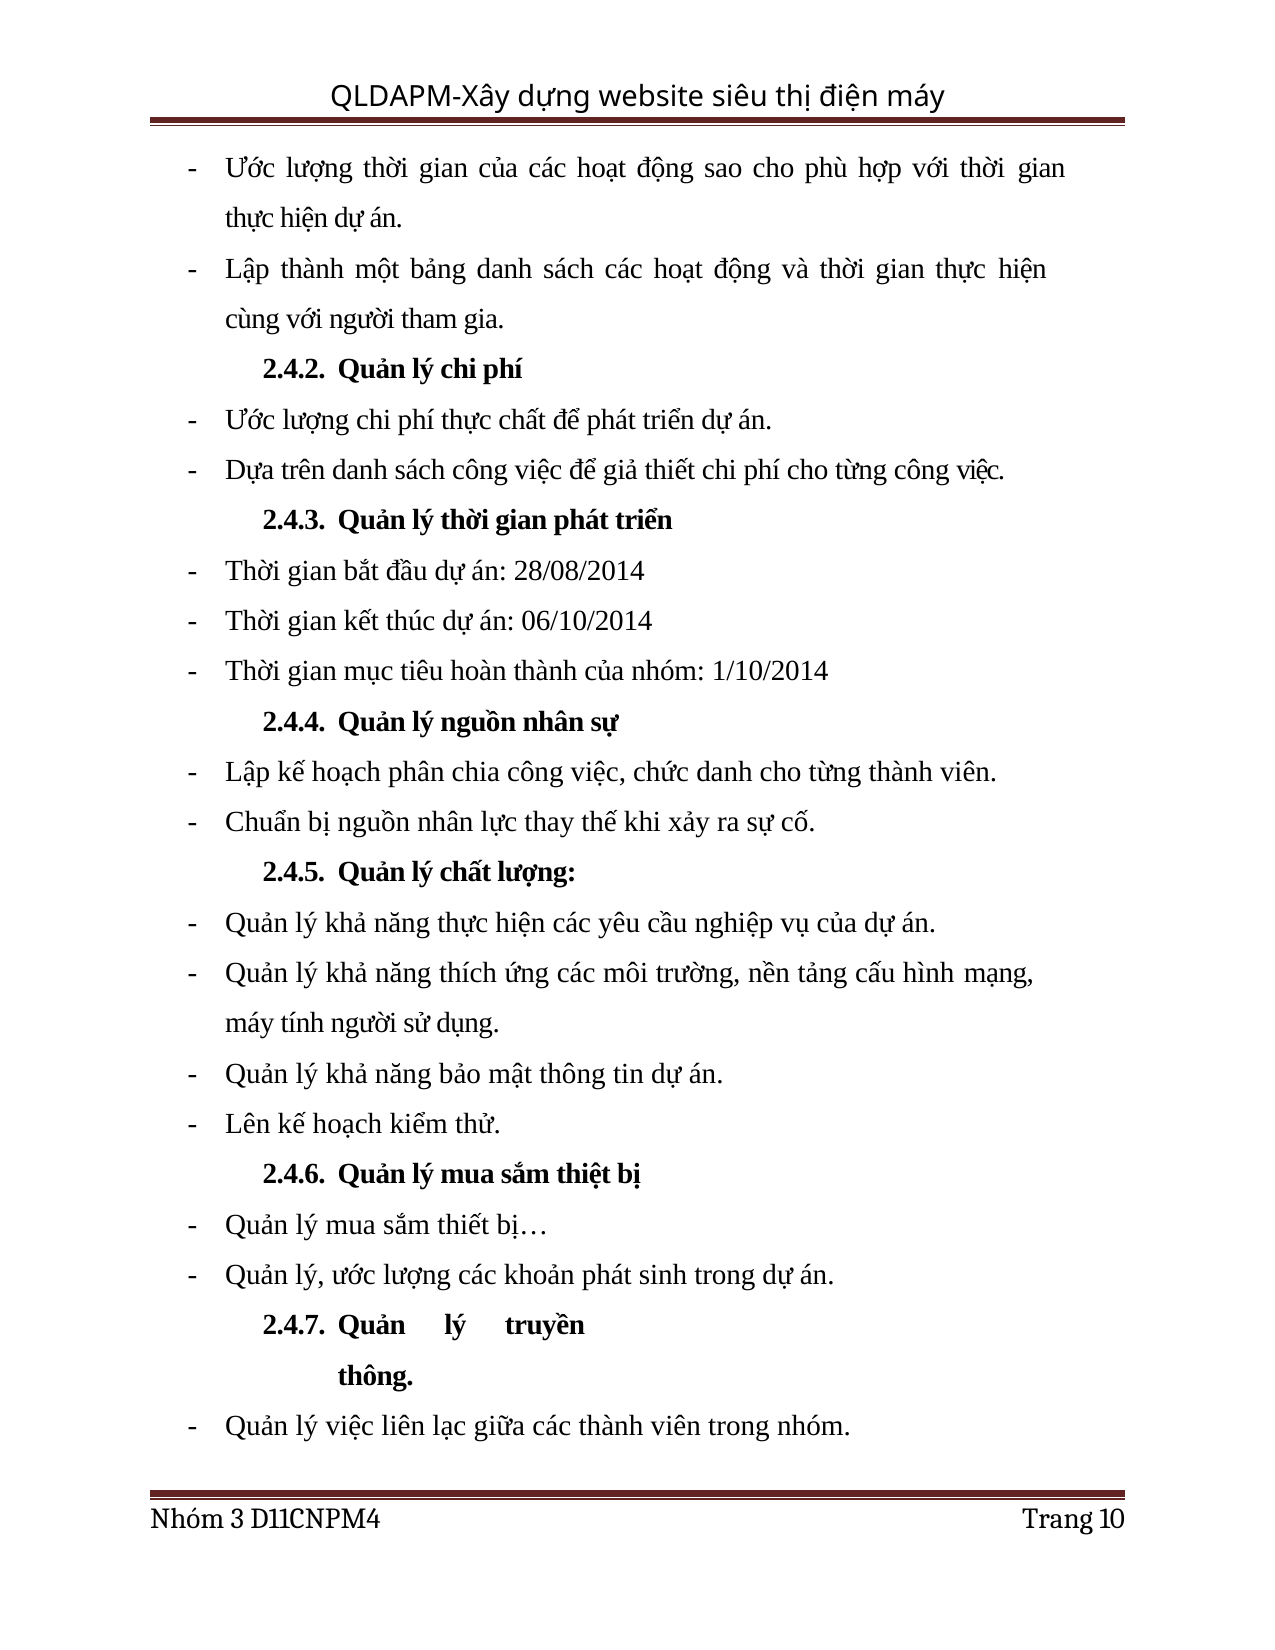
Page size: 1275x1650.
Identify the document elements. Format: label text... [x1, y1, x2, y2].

list Quản lý mua sắm thiết bị… [187, 1207, 666, 1240]
list Thời gian bắt đầu dự án: 28/08/2014 [187, 553, 759, 586]
list Ước lượng chi phí thực chất để phát triển dự án. [187, 402, 894, 435]
list Quản lý việc liên lạc giữa các thành viên trong nhóm. [187, 1408, 1034, 1442]
list Quản lý truyền thông. [262, 1307, 585, 1391]
list Quản lý thời gian phát triển [262, 502, 717, 536]
list Thời gian kết thúc dự án: 06/10/2014 [187, 603, 759, 637]
list Quản lý, ước lượng các khoản phát sinh trong dự án. [187, 1257, 1034, 1291]
list Thời gian mục tiêu hoàn thành của nhóm: 1/10/2014 [187, 653, 1052, 687]
list Ước lượng thời gian của các hoạt động sao cho phù hợp với thời gian thực hiện dự án. [187, 150, 1065, 234]
list Lập kế hoạch phân chia công việc, chức danh cho từng thành viên. [187, 754, 1089, 787]
list Quản lý chất lượng: [262, 854, 629, 888]
list Lên kế hoạch kiểm thử. [187, 1106, 1034, 1140]
list Quản lý chi phí [262, 351, 633, 385]
list Quản lý nguồn nhân sự [262, 704, 733, 737]
list Lập thành một bảng danh sách các hoạt động và thời gian thực hiện cùng với người tham gia. [187, 251, 1046, 335]
list Quản lý khả năng bảo mật thông tin dự án. [187, 1056, 837, 1089]
list Quản lý khả năng thích ứng các môi trường, nền tảng cấu hình mạng, máy tính người sử dụng. [187, 955, 1034, 1039]
list Quản lý mua sắm thiệt bị [262, 1156, 754, 1190]
list Quản lý khả năng thực hiện các yêu cầu nghiệp vụ của dự án. [187, 905, 1034, 938]
list Chuẩn bị nguồn nhân lực thay thế khi xảy ra sự cố. [187, 804, 1089, 838]
list Dựa trên danh sách công việc để giả thiết chi phí cho từng công việc. [187, 452, 1058, 486]
